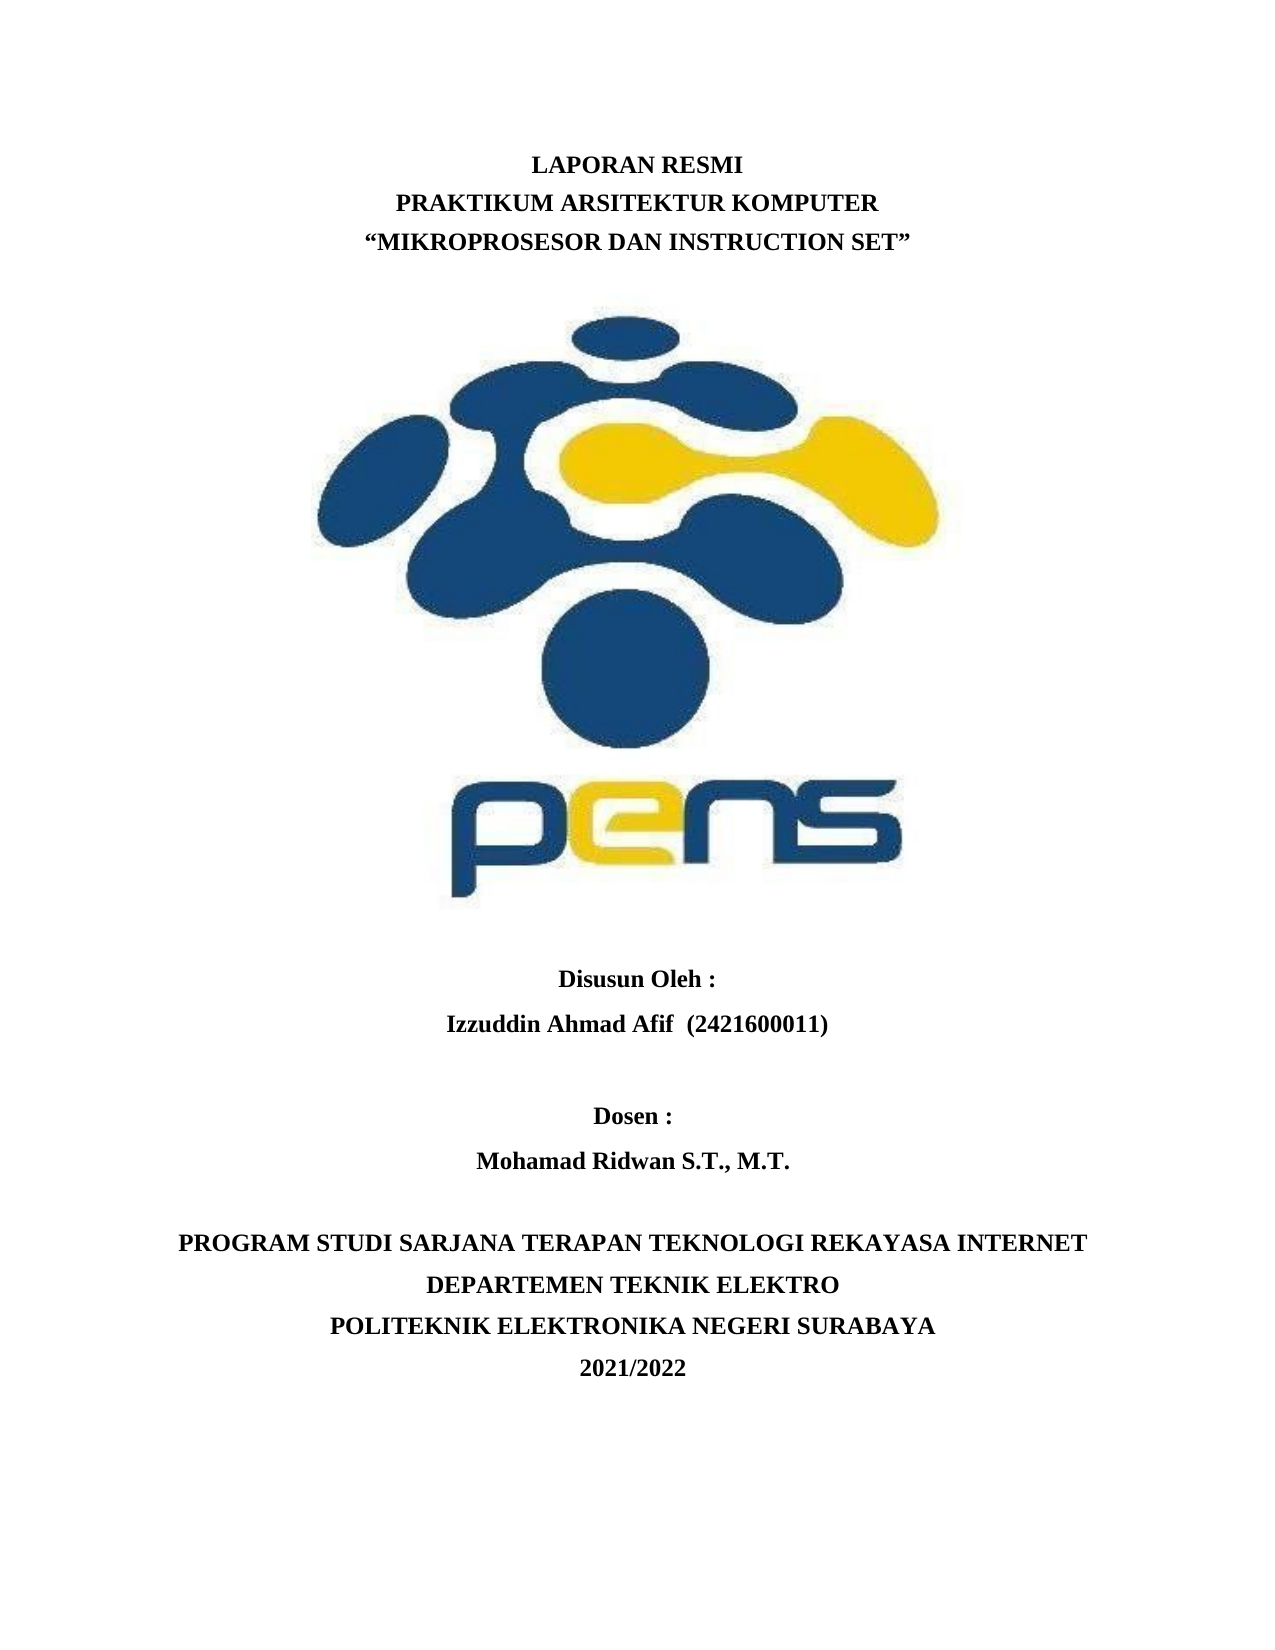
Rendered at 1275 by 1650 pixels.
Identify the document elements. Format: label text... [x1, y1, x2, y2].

text PRAKTIKUM ARSITEKTUR KOMPUTER [150, 188, 1124, 217]
text Dosen : [150, 1101, 1116, 1130]
picture [311, 293, 964, 911]
text Disusun Oleh : [150, 964, 1124, 993]
text POLITEKNIK ELEKTRONIKA NEGERI SURABAYA [150, 1311, 1116, 1340]
text LAPORAN RESMI [150, 150, 1124, 179]
text Izzuddin Ahmad Afif (2421600011) [149, 1009, 1125, 1038]
text “MIKROPROSESOR DAN INSTRUCTION SET” [150, 227, 1125, 255]
text DEPARTEMEN TEKNIK ELEKTRO [150, 1270, 1116, 1299]
text 2021/2022 [150, 1353, 1116, 1382]
text Mohamad Ridwan S.T., M.T. [150, 1146, 1116, 1175]
text PROGRAM STUDI SARJANA TERAPAN TEKNOLOGI REKAYASA INTERNET [150, 1228, 1116, 1257]
